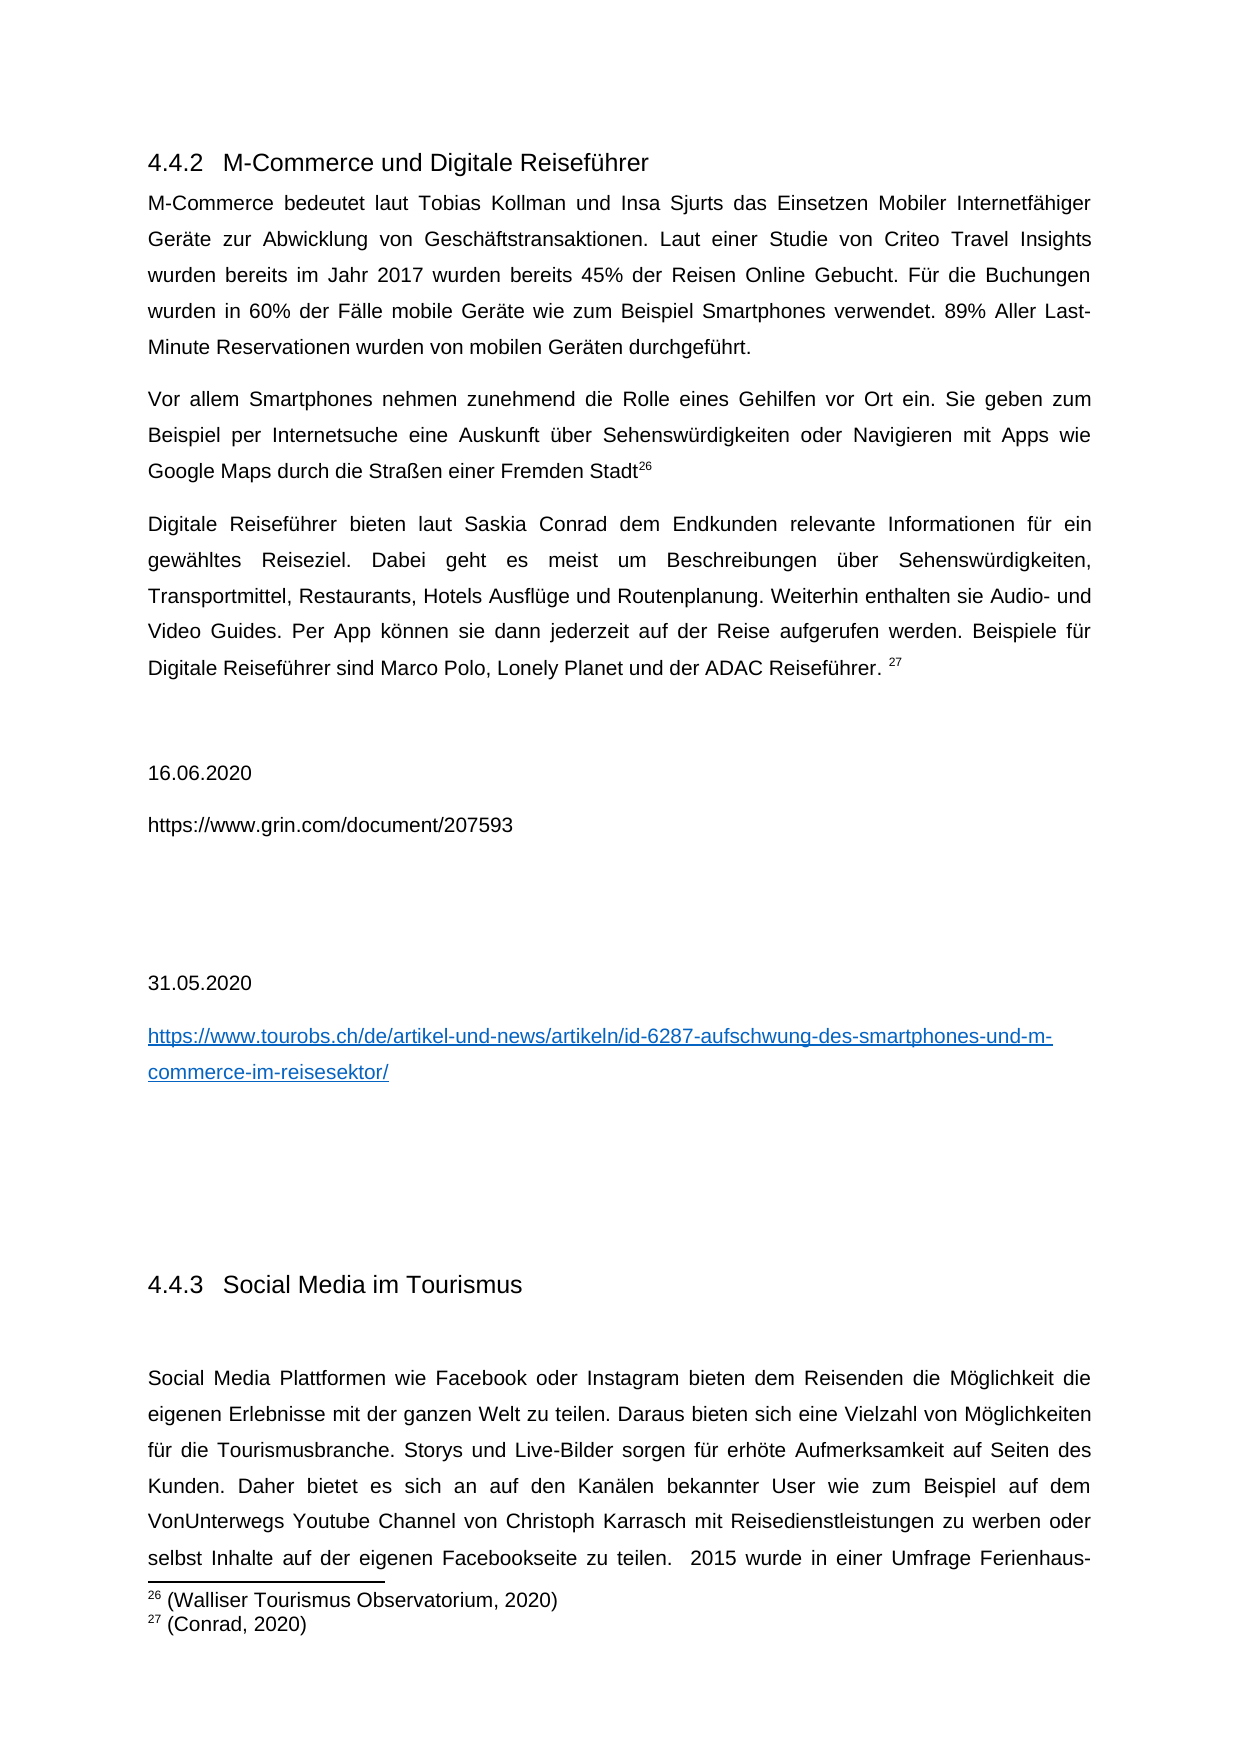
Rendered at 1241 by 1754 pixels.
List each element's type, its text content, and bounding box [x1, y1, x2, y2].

subtitle Social Media im Tourismus [148, 1270, 1093, 1299]
text Vor allem Smartphones nehmen zunehmend die Rolle eines Gehilfen vor Ort ein. Sie geben zum Beispiel per Internetsuche eine Auskunft über Sehenswürdigkeiten oder Navigieren mit Apps wie Google Maps durch die Straßen einer Fremden Stadt [148, 387, 1093, 483]
subtitle M-Commerce und Digitale Reiseführer [148, 148, 1093, 176]
text 31.05.2020 [148, 971, 1093, 995]
text 16.06.2020 [148, 761, 1093, 784]
text M-Commerce bedeutet laut Tobias Kollman und Insa Sjurts das Einsetzen Mobiler Internetfähiger Geräte zur Abwicklung von Geschäftstransaktionen. Laut einer Studie von Criteo Travel Insights wurden bereits im Jahr 2017 wurden bereits 45% der Reisen Online Gebucht. Für die Buchungen wurden in 60% der Fälle mobile Geräte wie zum Beispiel Smartphones verwendet. 89% Aller Last-Minute Reservationen wurden von mobilen Geräten durchgeführt. [148, 191, 1093, 358]
text Digitale Reiseführer bieten laut Saskia Conrad dem Endkunden relevante Informationen für ein gewähltes Reiseziel. Dabei geht es meist um Beschreibungen über Sehenswürdigkeiten, Transportmittel, Restaurants, Hotels Ausflüge und Routenplanung. Weiterhin enthalten sie Audio- und Video Guides. Per App können sie dann jederzeit auf der Reise aufgerufen werden. Beispiele für Digitale Reiseführer sind Marco Polo, Lonely Planet und der ADAC Reiseführer. [148, 512, 1093, 679]
text https://www.tourobs.ch/de/artikel-und-news/artikeln/id-6287-aufschwung-des-smartphones-und-m-commerce-im-reisesektor/ [148, 1023, 1093, 1083]
text https://www.grin.com/document/207593 [148, 813, 1093, 837]
